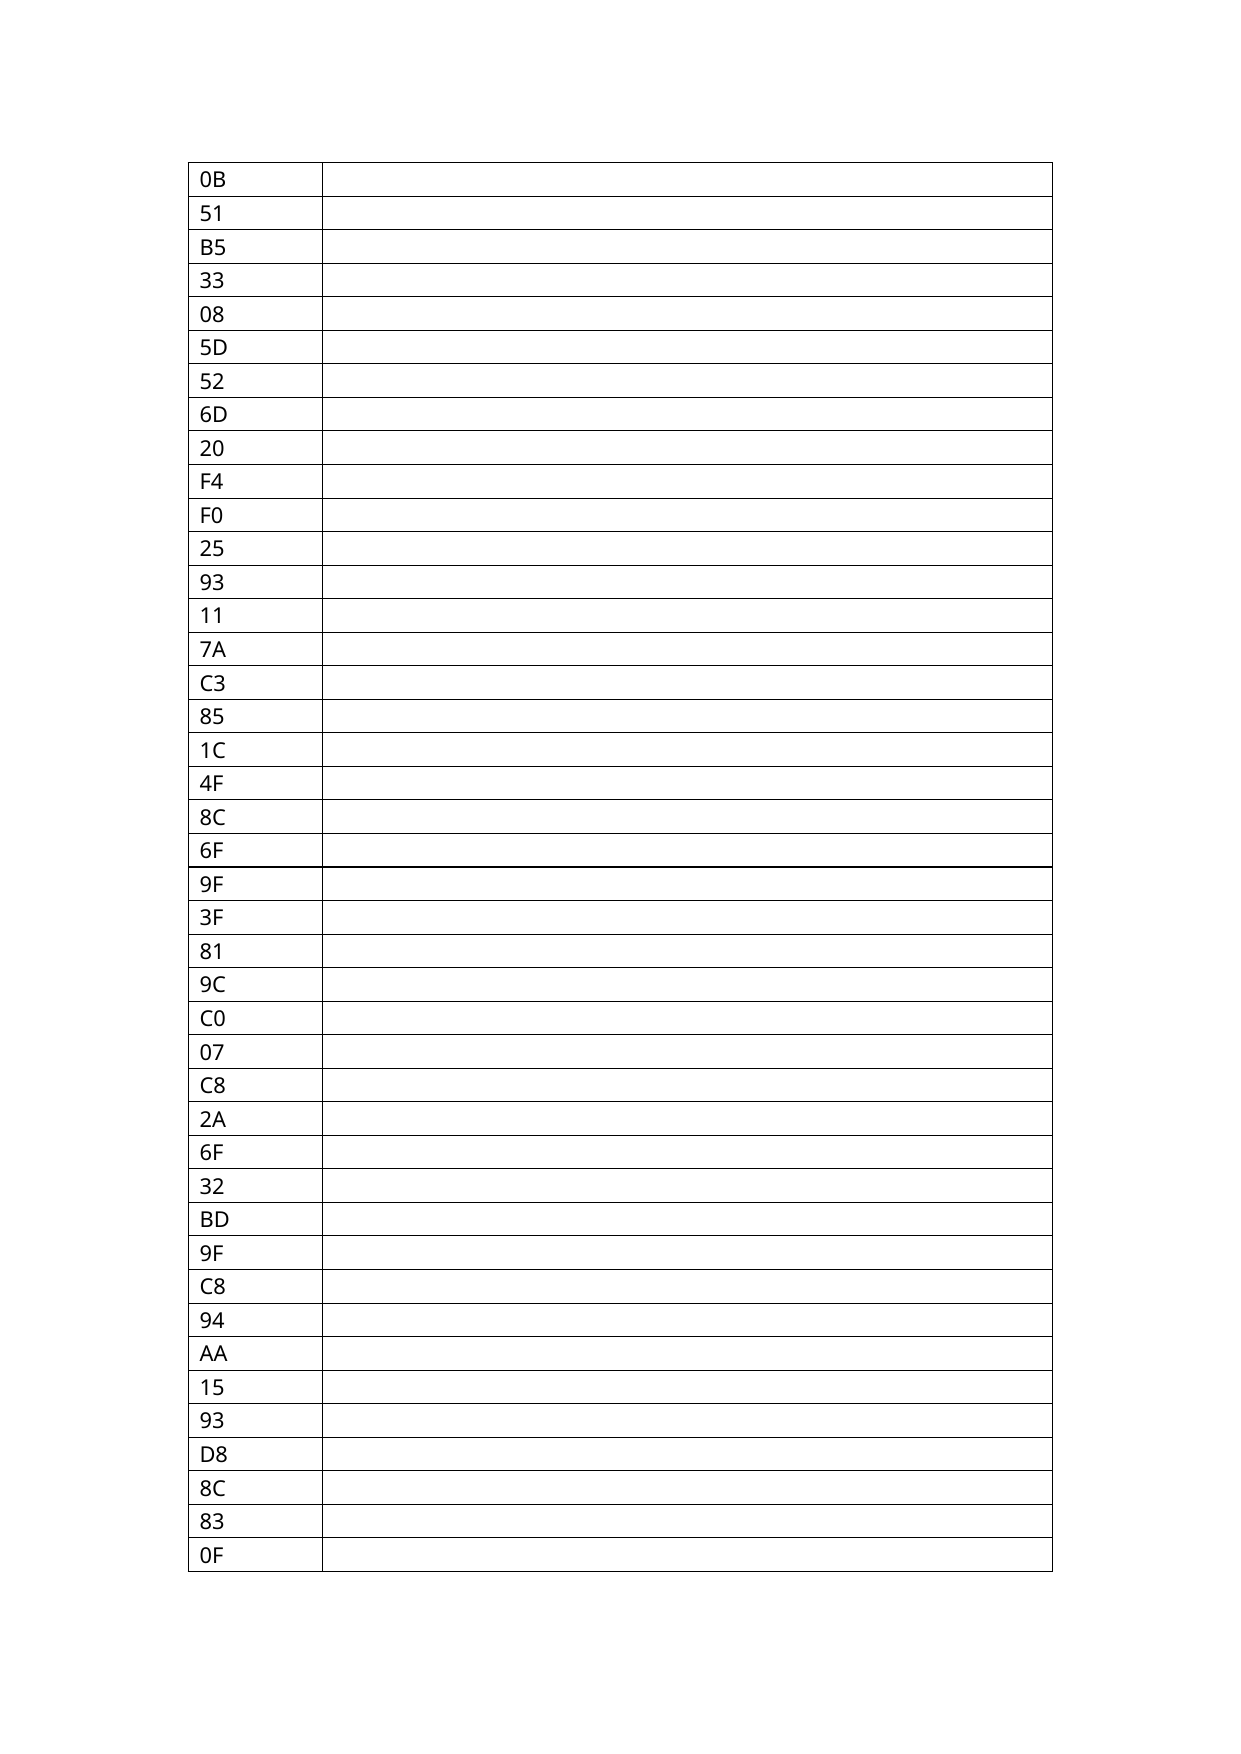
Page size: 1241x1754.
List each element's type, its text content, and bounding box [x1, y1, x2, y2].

table_cell 6D [189, 398, 322, 430]
table_cell [323, 700, 1052, 732]
table_cell [323, 431, 1052, 464]
table_cell 83 [189, 1505, 322, 1537]
table_cell [323, 566, 1052, 598]
table_cell [323, 800, 1052, 833]
table_cell F0 [189, 499, 322, 531]
table_cell [323, 1304, 1052, 1336]
table_cell 32 [189, 1169, 322, 1202]
table_cell 8C [189, 800, 322, 833]
table_cell 0B [189, 163, 322, 196]
table_cell [323, 331, 1052, 363]
table_cell [323, 398, 1052, 430]
table_cell [323, 1169, 1052, 1202]
table_cell [323, 1236, 1052, 1269]
table_cell 9F [189, 1236, 322, 1269]
table_cell C3 [189, 666, 322, 699]
table_cell [323, 1404, 1052, 1437]
table_cell [323, 1035, 1052, 1068]
table_cell [323, 1538, 1052, 1571]
table_cell [323, 1102, 1052, 1135]
table_cell [323, 935, 1052, 967]
table_cell 94 [189, 1304, 322, 1336]
table_cell D8 [189, 1438, 322, 1470]
table_cell 07 [189, 1035, 322, 1068]
table_cell 15 [189, 1371, 322, 1403]
table_cell 5D [189, 331, 322, 363]
table_cell [323, 901, 1052, 933]
table_cell [323, 767, 1052, 799]
table_cell [323, 532, 1052, 564]
table_cell [323, 297, 1052, 330]
table_cell 33 [189, 264, 322, 296]
table_cell [323, 666, 1052, 699]
table_cell 85 [189, 700, 322, 732]
table_cell B5 [189, 230, 322, 263]
table_cell [323, 868, 1052, 900]
table_cell 51 [189, 197, 322, 229]
table_cell F4 [189, 465, 322, 497]
table_cell [323, 968, 1052, 1001]
table_cell [323, 1203, 1052, 1235]
table_cell 9F [189, 868, 322, 900]
table_cell [323, 197, 1052, 229]
table_cell [323, 1505, 1052, 1537]
table_cell 0F [189, 1538, 322, 1571]
table_cell C0 [189, 1002, 322, 1034]
table_cell [323, 1069, 1052, 1101]
table_cell [323, 264, 1052, 296]
table_cell [323, 599, 1052, 632]
table_cell [323, 163, 1052, 196]
table_cell [323, 1471, 1052, 1504]
table_cell [323, 834, 1052, 866]
table_cell [323, 1002, 1052, 1034]
table_cell 4F [189, 767, 322, 799]
table_cell 08 [189, 297, 322, 330]
table_cell BD [189, 1203, 322, 1235]
table_cell 9C [189, 968, 322, 1001]
table_cell 52 [189, 364, 322, 397]
table_cell 93 [189, 1404, 322, 1437]
table_cell 20 [189, 431, 322, 464]
table_cell 7A [189, 633, 322, 665]
table_cell 93 [189, 566, 322, 598]
table_cell [323, 1337, 1052, 1369]
table_cell 1C [189, 733, 322, 766]
table_cell [323, 733, 1052, 766]
table_cell 6F [189, 1136, 322, 1168]
table_cell [323, 230, 1052, 263]
table_cell 81 [189, 935, 322, 967]
table_cell [323, 633, 1052, 665]
table_cell [323, 1438, 1052, 1470]
table_cell [323, 465, 1052, 497]
table_cell C8 [189, 1270, 322, 1302]
table_cell 6F [189, 834, 322, 866]
table_cell [323, 499, 1052, 531]
table_cell 11 [189, 599, 322, 632]
table_cell 25 [189, 532, 322, 564]
table_cell [323, 1136, 1052, 1168]
table_cell 8C [189, 1471, 322, 1504]
table_cell [323, 1270, 1052, 1302]
table_cell [323, 1371, 1052, 1403]
table_cell [323, 364, 1052, 397]
table_cell C8 [189, 1069, 322, 1101]
table_cell 3F [189, 901, 322, 933]
table_cell AA [189, 1337, 322, 1369]
table_cell 2A [189, 1102, 322, 1135]
